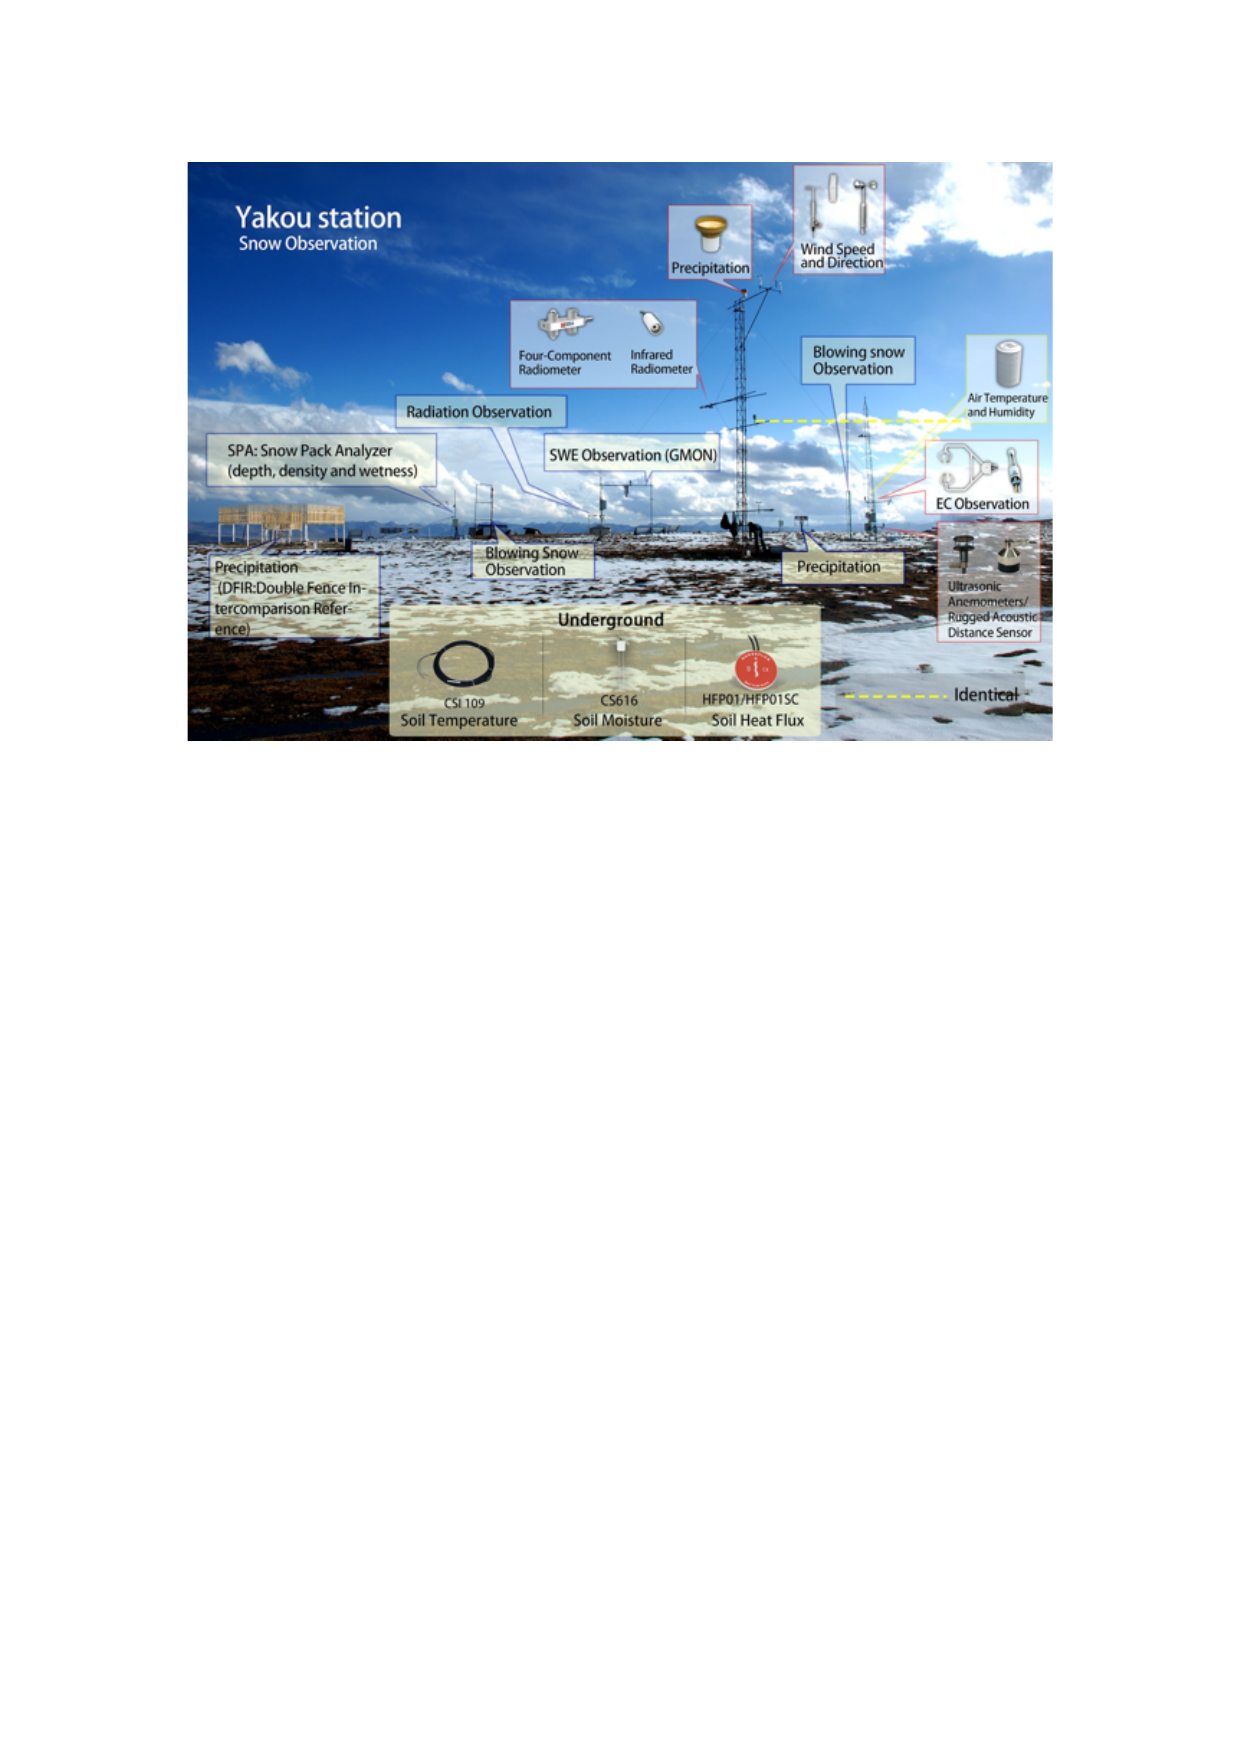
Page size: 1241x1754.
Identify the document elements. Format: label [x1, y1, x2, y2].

picture [187, 162, 1053, 741]
